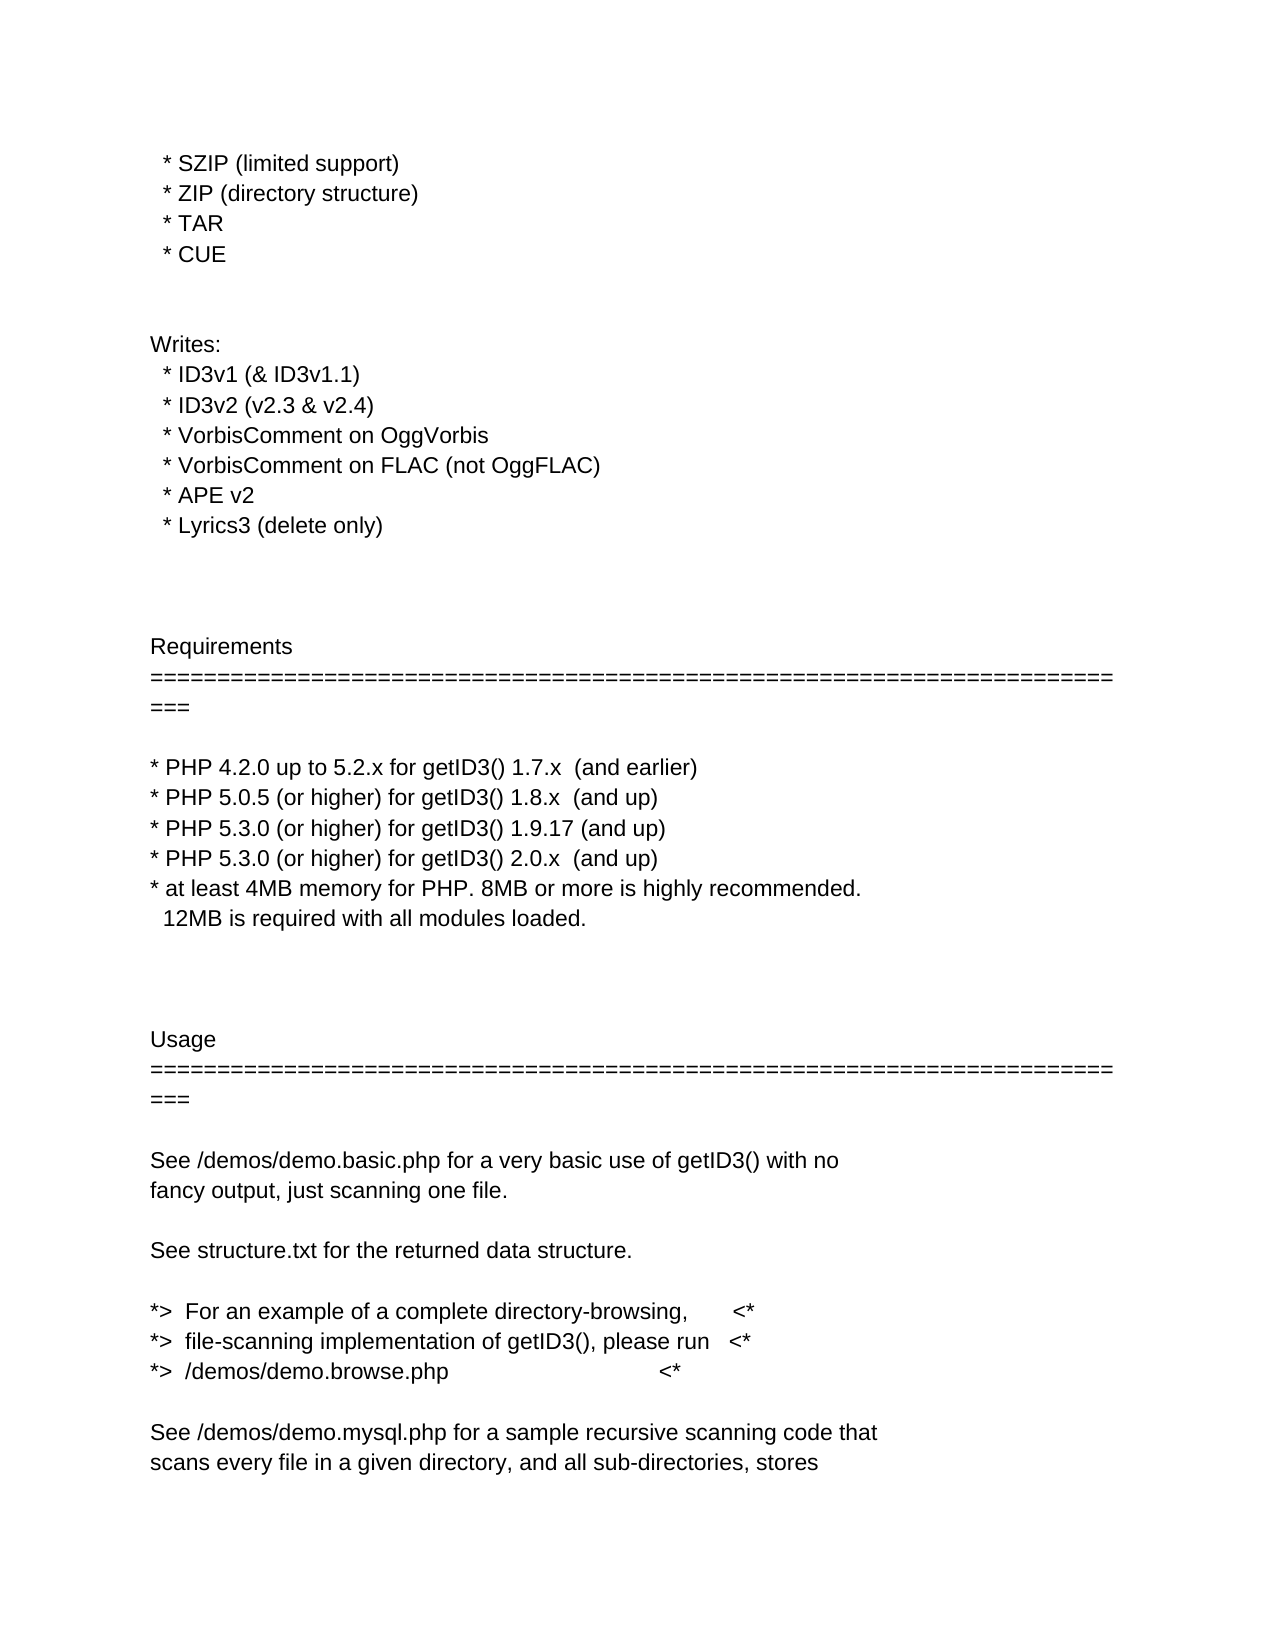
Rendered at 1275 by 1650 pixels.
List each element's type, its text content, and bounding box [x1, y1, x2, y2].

text * ZIP (directory structure) [150, 180, 1125, 207]
text * TAR [150, 210, 1125, 237]
text 12MB is required with all modules loaded. [150, 905, 1125, 932]
text Requirements [150, 633, 1125, 660]
text *> /demos/demo.browse.php <* [150, 1358, 1125, 1385]
text fancy output, just scanning one file. [150, 1177, 1125, 1203]
text * at least 4MB memory for PHP. 8MB or more is highly recommended. [150, 875, 1125, 901]
text * ID3v1 (& ID3v1.1) [150, 361, 1125, 388]
text =========================================================================== [150, 663, 1125, 720]
text * VorbisComment on FLAC (not OggFLAC) [150, 452, 1125, 478]
text * CUE [150, 241, 1125, 267]
text See /demos/demo.mysql.php for a sample recursive scanning code that [150, 1419, 1125, 1445]
text * SZIP (limited support) [150, 150, 1125, 176]
text * APE v2 [150, 482, 1125, 509]
text scans every file in a given directory, and all sub-directories, stores [150, 1449, 1125, 1475]
text *> file-scanning implementation of getID3(), please run <* [150, 1328, 1125, 1354]
text * VorbisComment on OggVorbis [150, 422, 1125, 448]
text See /demos/demo.basic.php for a very basic use of getID3() with no [150, 1147, 1125, 1173]
text * Lyrics3 (delete only) [150, 512, 1125, 539]
text See structure.txt for the returned data structure. [150, 1237, 1125, 1264]
text * ID3v2 (v2.3 & v2.4) [150, 392, 1125, 418]
text Writes: [150, 331, 1125, 358]
text =========================================================================== [150, 1056, 1125, 1113]
text * PHP 5.0.5 (or higher) for getID3() 1.8.x (and up) [150, 784, 1125, 811]
text Usage [150, 1026, 1125, 1052]
text *> For an example of a complete directory-browsing, <* [150, 1298, 1125, 1324]
text * PHP 5.3.0 (or higher) for getID3() 2.0.x (and up) [150, 845, 1125, 871]
text * PHP 5.3.0 (or higher) for getID3() 1.9.17 (and up) [150, 814, 1125, 841]
text * PHP 4.2.0 up to 5.2.x for getID3() 1.7.x (and earlier) [150, 754, 1125, 781]
